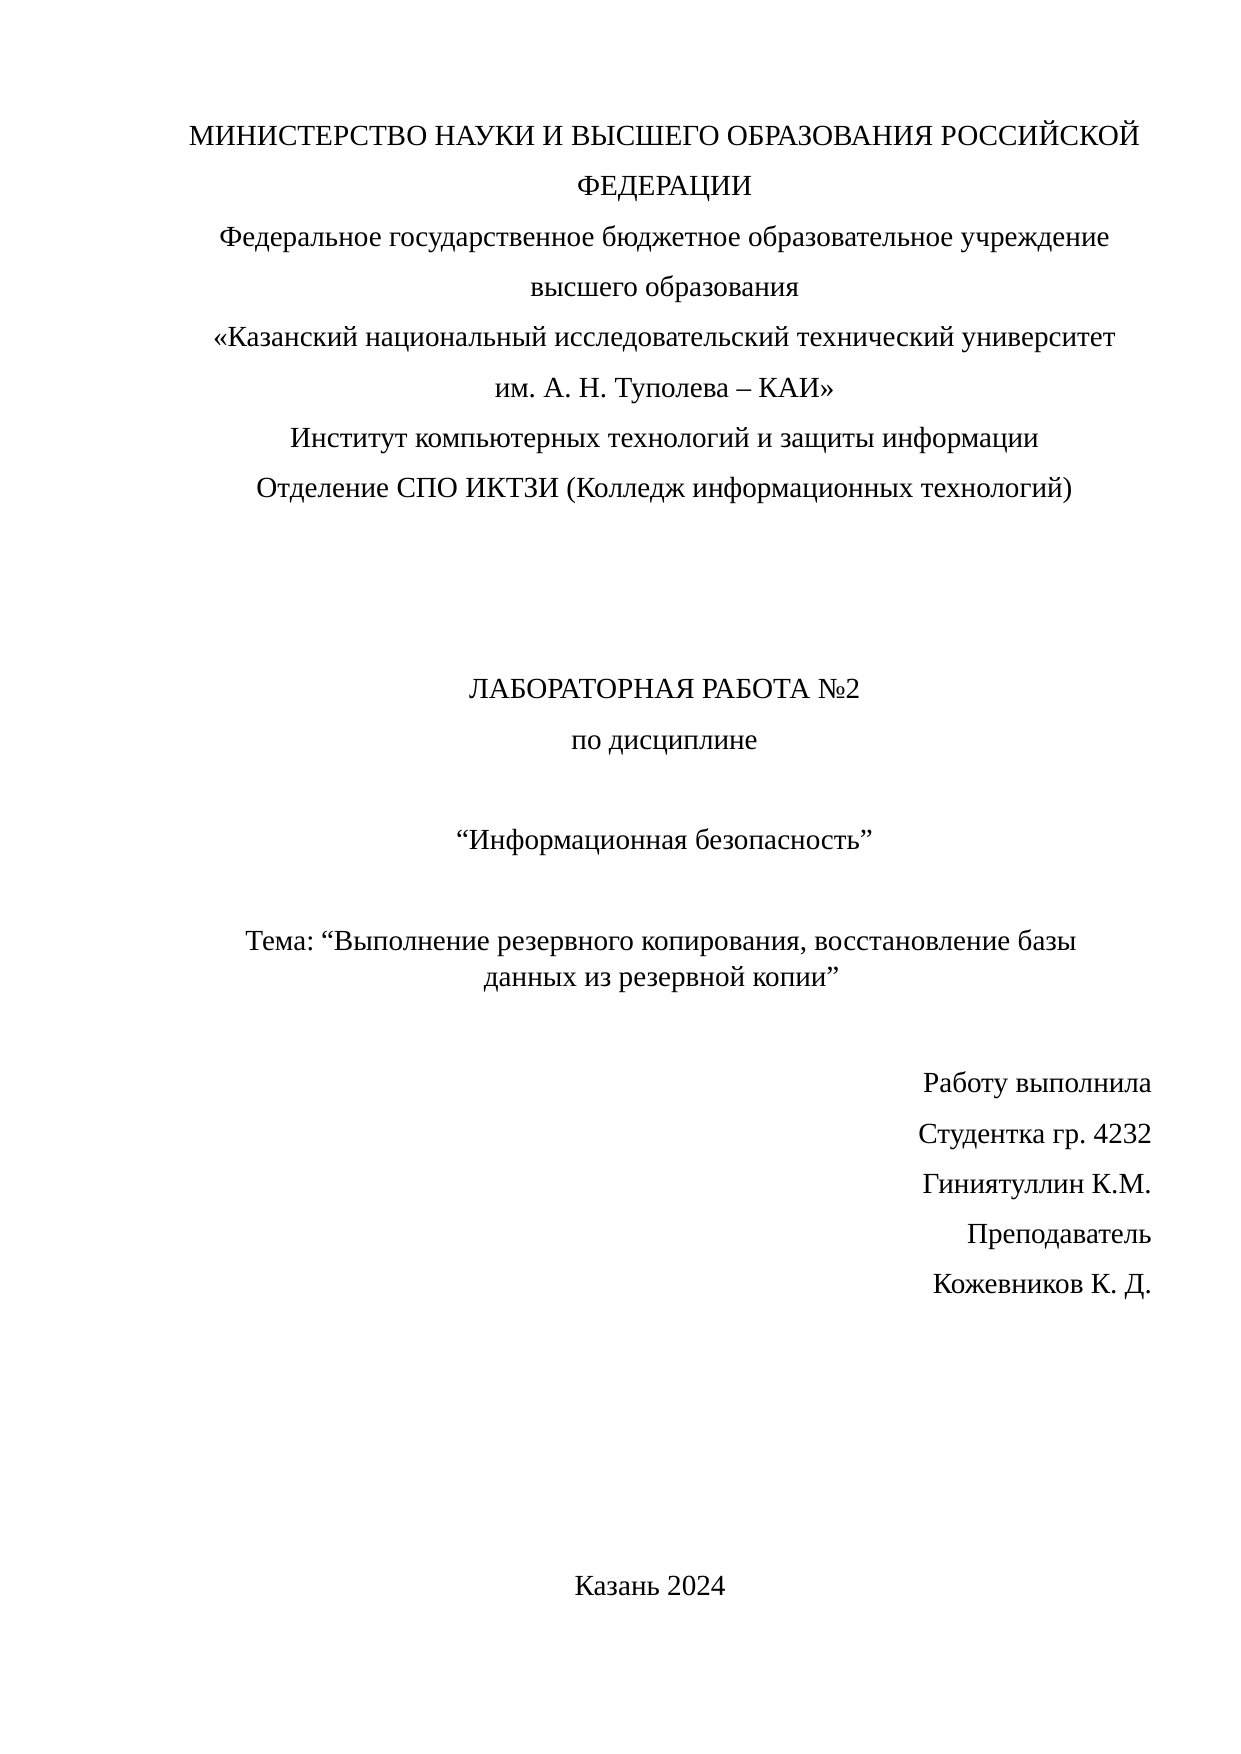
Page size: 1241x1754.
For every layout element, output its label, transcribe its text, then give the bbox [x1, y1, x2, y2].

text Преподаватель [177, 1216, 1152, 1250]
text «Казанский национальный исследовательский технический университет [177, 319, 1152, 353]
text Студентка гр. 4232 [177, 1116, 1152, 1149]
text “Информационная безопасность” [177, 822, 1152, 856]
text Гиниятуллин К.М. [177, 1166, 1152, 1199]
text Отделение СПО ИКТЗИ (Колледж информационных технологий) [177, 470, 1152, 504]
text Кожевников К. Д. [177, 1267, 1152, 1300]
text Институт компьютерных технологий и защиты информации [177, 420, 1152, 453]
text им. А. Н. Туполева – КАИ» [177, 370, 1152, 403]
text по дисциплине [177, 722, 1152, 755]
text ЛАБОРАТОРНАЯ РАБОТА №2 [177, 672, 1152, 705]
text Федеральное государственное бюджетное образовательное учреждение высшего образования [177, 219, 1152, 303]
text Работу выполнила [177, 1065, 1152, 1099]
text Казань 2024 [177, 1568, 1152, 1602]
text МИНИСТЕРСТВО НАУКИ И ВЫСШЕГО ОБРАЗОВАНИЯ РОССИЙСКОЙ ФЕДЕРАЦИИ [177, 118, 1152, 202]
text Тема: “Выполнение резервного копирования, восстановление базы данных из резервной копии” [212, 923, 1109, 993]
